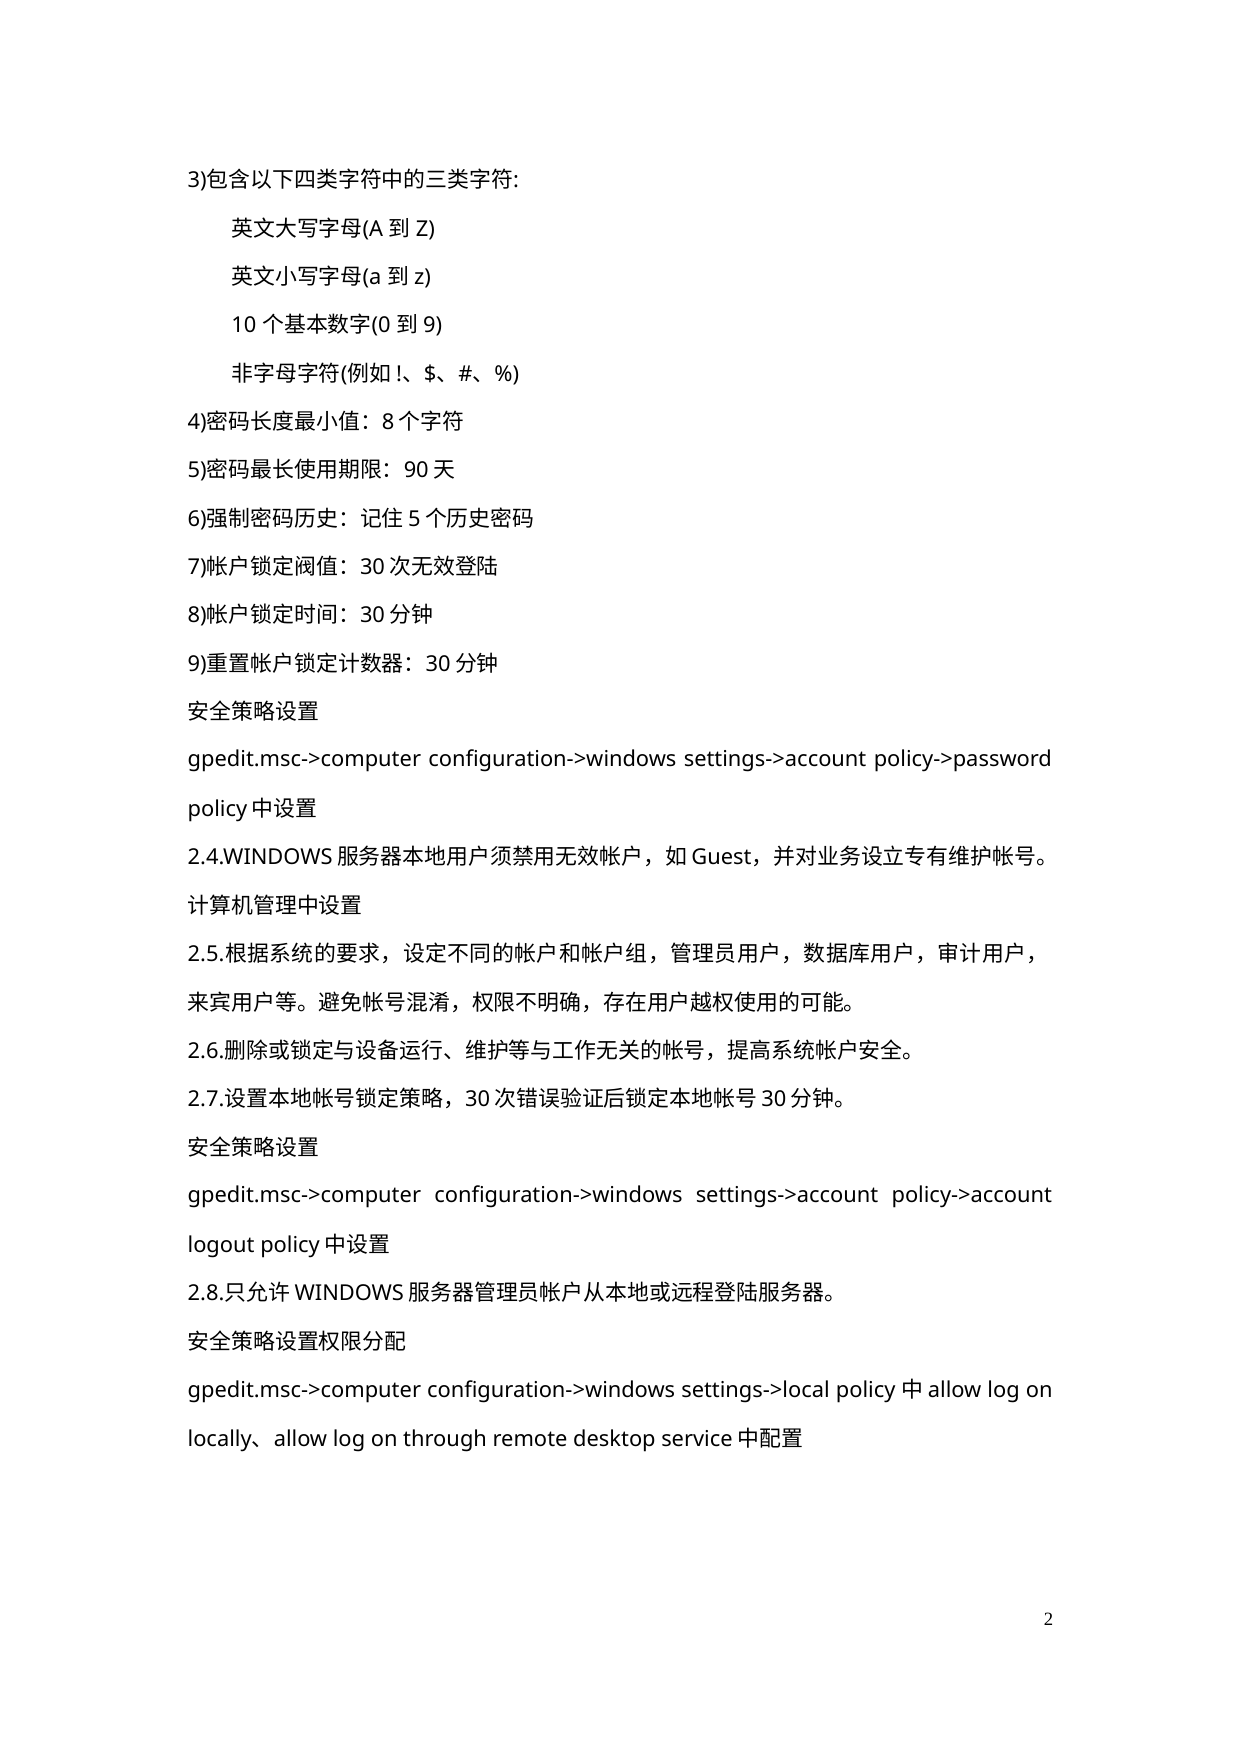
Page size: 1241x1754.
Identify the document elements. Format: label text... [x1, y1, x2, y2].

text 4)密码长度最小值：8个字符 [187, 404, 1053, 436]
text gpedit.msc->computer configuration->windows settings->account policy->account logout policy中设置 [187, 1178, 1053, 1259]
text 计算机管理中设置 [187, 887, 1053, 920]
text 非字母字符(例如 !、$、#、%) [231, 355, 1053, 388]
text 安全策略设置 [187, 1129, 1053, 1162]
text gpedit.msc->computer configuration->windows settings->account policy->password policy中设置 [187, 742, 1053, 823]
text 3)包含以下四类字符中的三类字符: [187, 162, 1053, 194]
text 安全策略设置权限分配 [187, 1323, 1053, 1356]
text 9)重置帐户锁定计数器：30分钟 [187, 645, 1053, 678]
text 6)强制密码历史：记住5个历史密码 [187, 500, 1053, 533]
text 10 个基本数字(0 到 9) [231, 307, 1053, 339]
text 2.5.根据系统的要求，设定不同的帐户和帐户组，管理员用户，数据库用户，审计用户，来宾用户等。避免帐号混淆，权限不明确，存在用户越权使用的可能。 [187, 936, 1053, 1017]
text 英文大写字母(A 到 Z) [231, 210, 1053, 243]
text 2.6.删除或锁定与设备运行、维护等与工作无关的帐号，提高系统帐户安全。 [187, 1033, 1053, 1065]
text 2.7.设置本地帐号锁定策略，30次错误验证后锁定本地帐号30分钟。 [187, 1081, 1053, 1114]
text 5)密码最长使用期限：90天 [187, 452, 1053, 484]
text 安全策略设置 [187, 694, 1053, 726]
text 7)帐户锁定阀值：30次无效登陆 [187, 549, 1053, 581]
text 2.4.WINDOWS服务器本地用户须禁用无效帐户，如Guest，并对业务设立专有维护帐号。 [187, 839, 1053, 872]
text 8)帐户锁定时间：30分钟 [187, 597, 1053, 629]
text 2.8.只允许WINDOWS服务器管理员帐户从本地或远程登陆服务器。 [187, 1275, 1053, 1307]
text 英文小写字母(a 到 z) [231, 259, 1053, 291]
text gpedit.msc->computer configuration->windows settings->local policy中allow log on locally、allow log on through remote desktop service中配置 [187, 1372, 1053, 1453]
